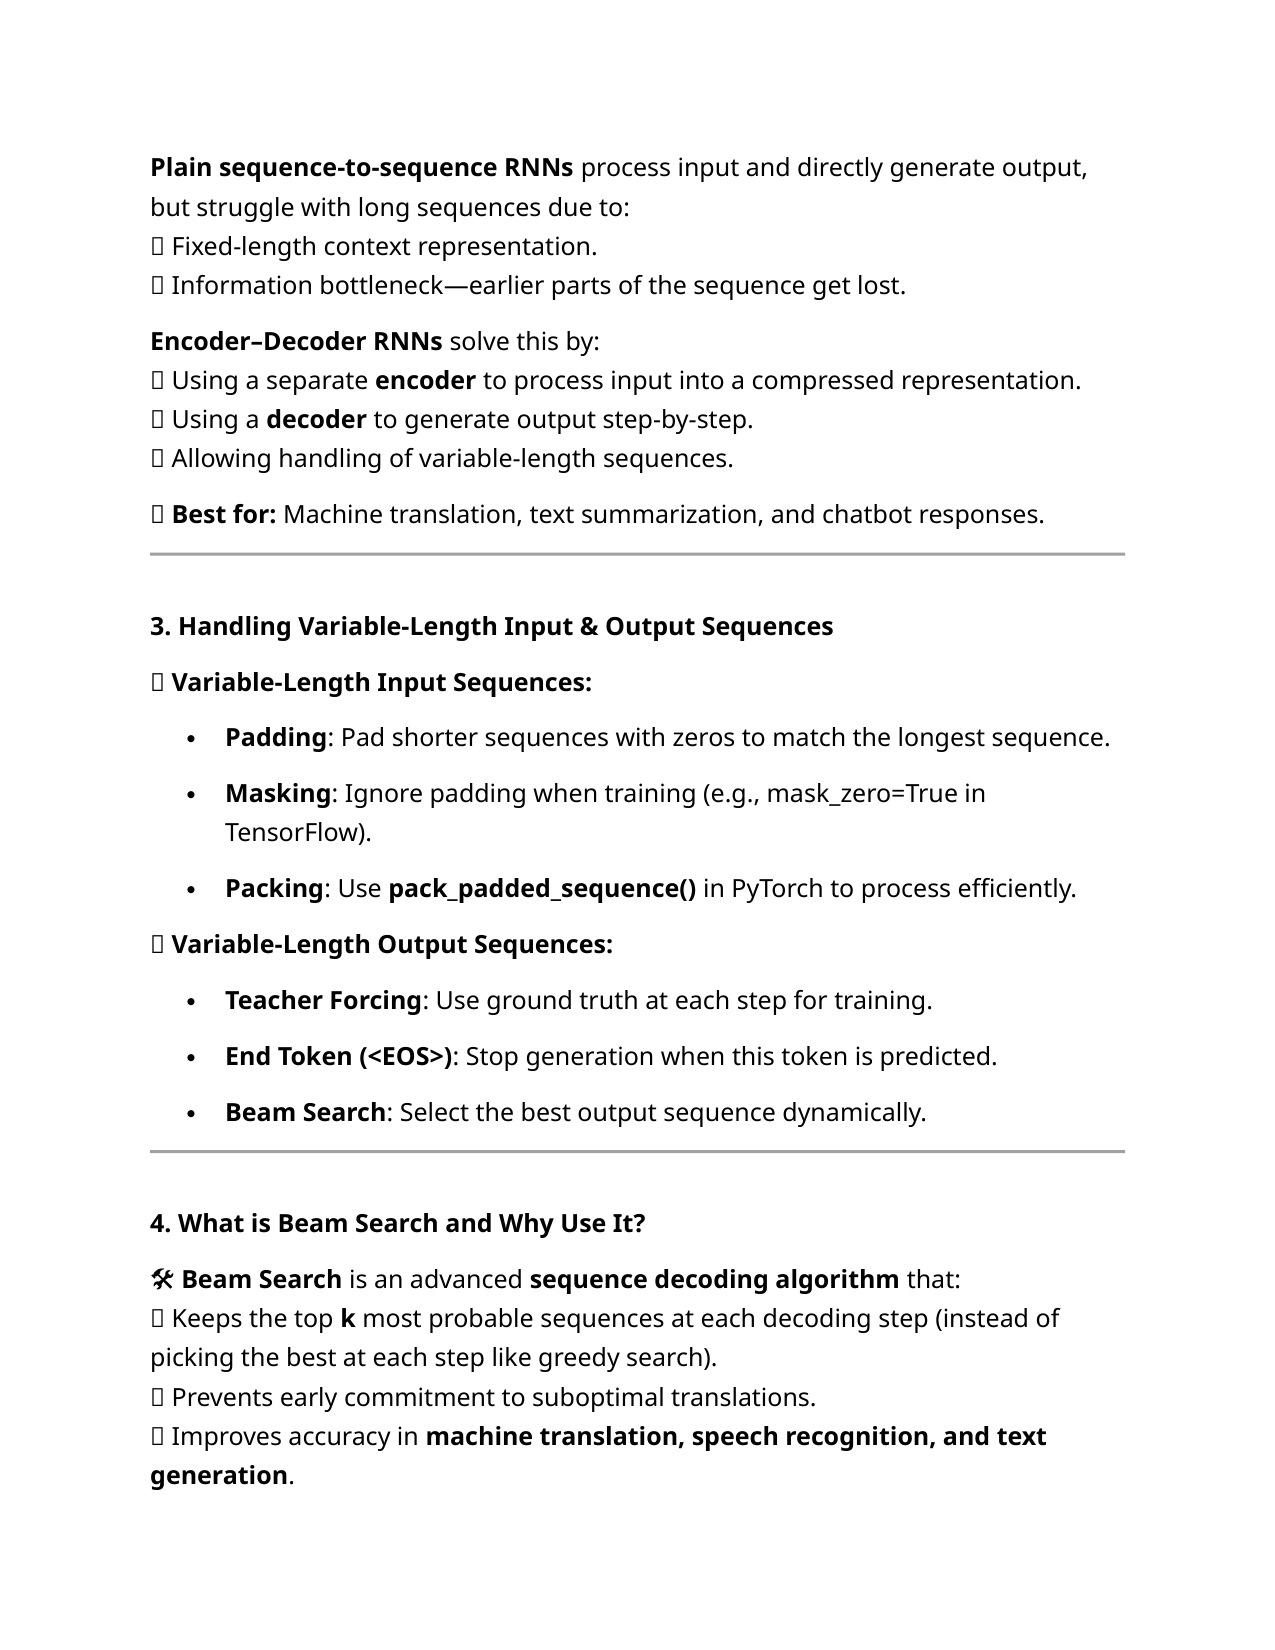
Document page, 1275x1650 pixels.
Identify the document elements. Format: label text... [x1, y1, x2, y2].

text Encoder–Decoder RNNs solve this by: ✅ Using a separate encoder to process input into a compressed representation. ✅ Using a decoder to generate output step-by-step. ✅ Allowing handling of variable-length sequences. [150, 323, 1125, 475]
text 🛠 Beam Search is an advanced sequence decoding algorithm that: ✅ Keeps the top k most probable sequences at each decoding step (instead of picking the best at each step like greedy search). ✅ Prevents early commitment to suboptimal translations. ✅ Improves accuracy in machine translation, speech recognition, and text generation. [150, 1262, 1125, 1492]
text 📌 Variable-Length Output Sequences: [150, 927, 1125, 961]
text 4. What is Beam Search and Why Use It? [150, 1206, 1125, 1240]
list End Token (<EOS>): Stop generation when this token is predicted. [187, 1038, 1125, 1072]
list Beam Search: Select the best output sequence dynamically. [187, 1094, 1125, 1128]
text 3. Handling Variable-Length Input & Output Sequences [150, 608, 1125, 642]
text 🚀 Best for: Machine translation, text summarization, and chatbot responses. [150, 497, 1125, 531]
list Padding: Pad shorter sequences with zeros to match the longest sequence. [187, 720, 1125, 754]
list Teacher Forcing: Use ground truth at each step for training. [187, 982, 1125, 1017]
text Plain sequence-to-sequence RNNs process input and directly generate output, but struggle with long sequences due to: ❌ Fixed-length context representation. ❌ Information bottleneck—earlier parts of the sequence get lost. [150, 150, 1125, 302]
list Packing: Use pack_padded_sequence() in PyTorch to process efficiently. [187, 871, 1125, 905]
text 📌 Variable-Length Input Sequences: [150, 664, 1125, 698]
list Masking: Ignore padding when training (e.g., mask_zero=True in TensorFlow). [187, 776, 1125, 849]
